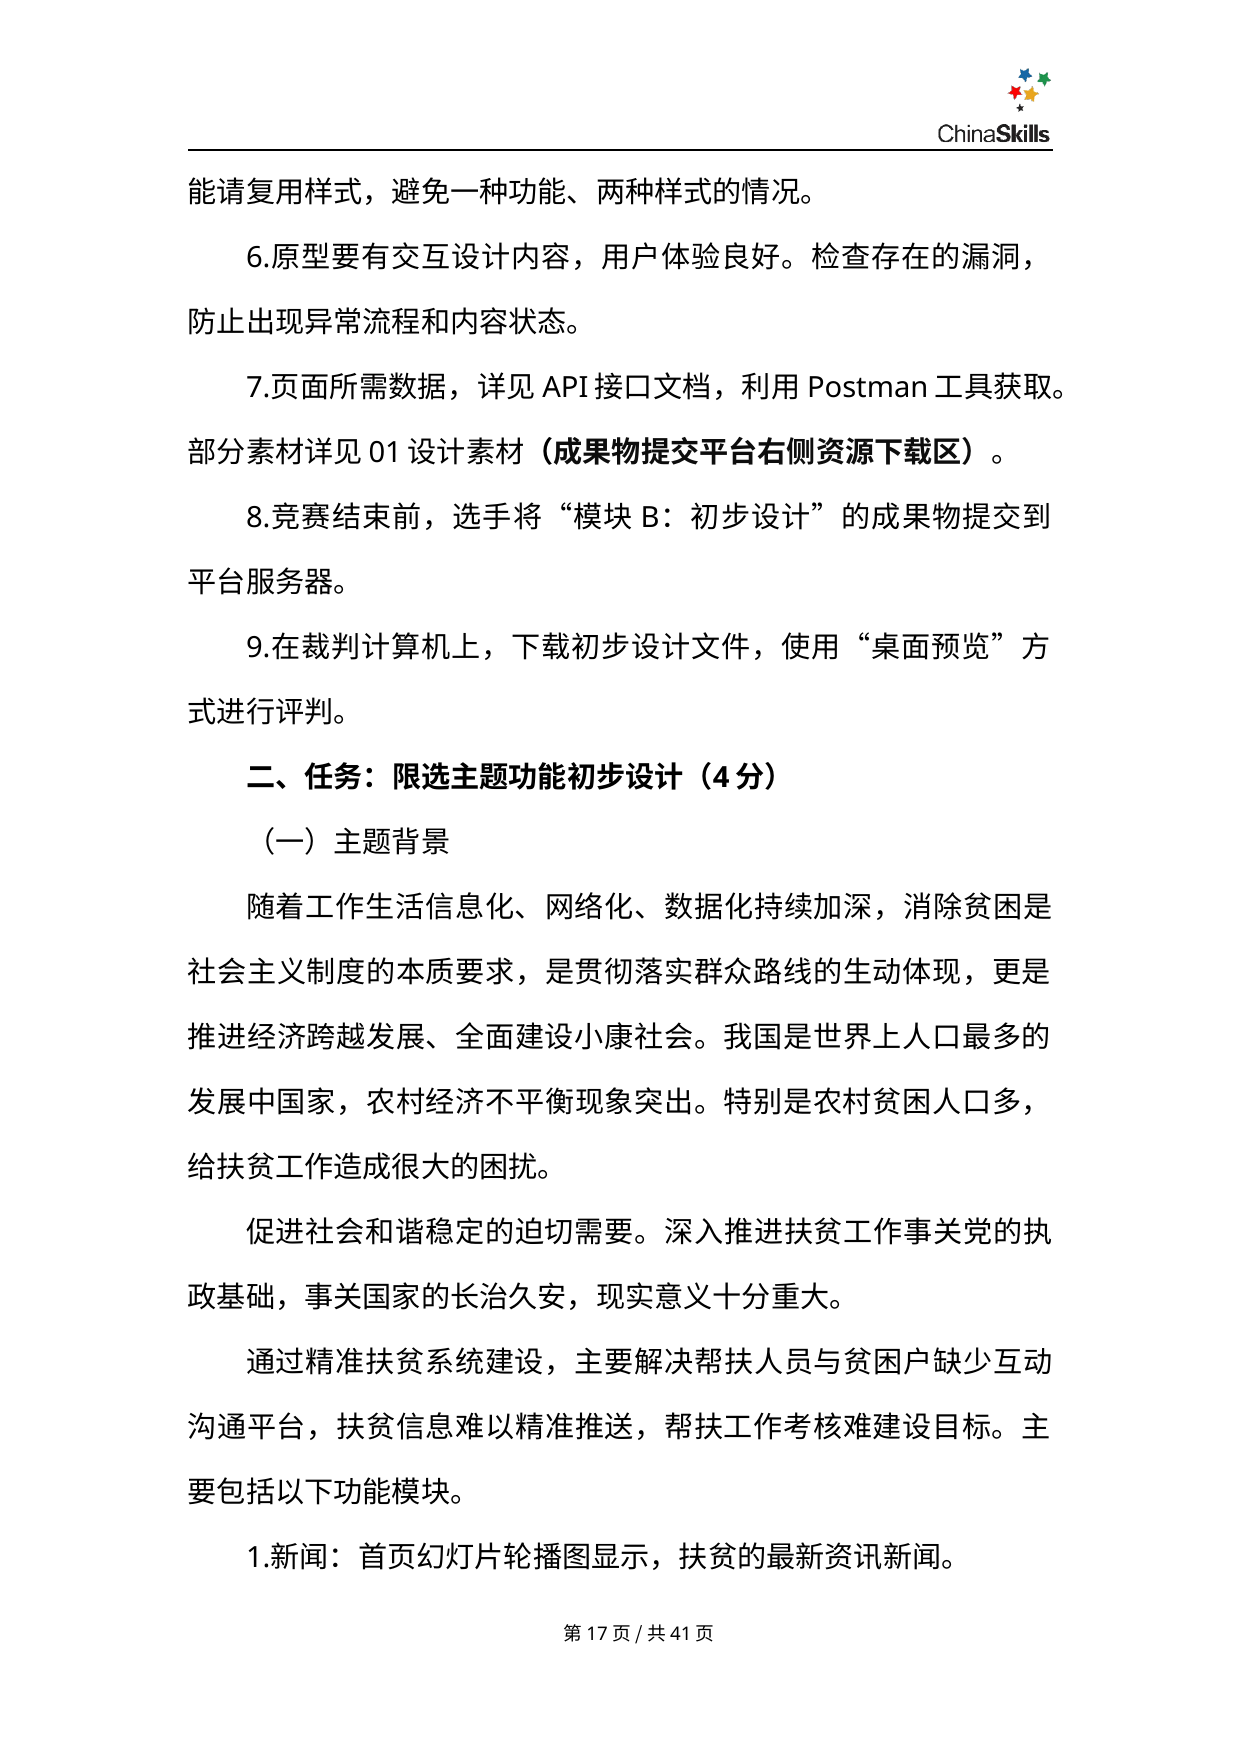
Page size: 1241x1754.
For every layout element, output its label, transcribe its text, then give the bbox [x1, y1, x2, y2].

subtitle 二、任务：限选主题功能初步设计（4分） [187, 742, 1053, 807]
text 促进社会和谐稳定的迫切需要。深入推进扶贫工作事关党的执政基础，事关国家的长治久安，现实意义十分重大。 [187, 1197, 1053, 1327]
text 1.新闻：首页幻灯片轮播图显示，扶贫的最新资讯新闻。 [187, 1522, 1053, 1587]
text 5.画板要对齐，界面版式布局合理、美观，内容完整；同样功能请复用样式，避免一种功能、两种样式的情况。 [187, 157, 1053, 222]
text 通过精准扶贫系统建设，主要解决帮扶人员与贫困户缺少互动沟通平台，扶贫信息难以精准推送，帮扶工作考核难建设目标。主要包括以下功能模块。 [187, 1327, 1053, 1522]
text 8.竞赛结束前，选手将“模块B：初步设计”的成果物提交到平台服务器。 [187, 482, 1053, 612]
text 9.在裁判计算机上，下载初步设计文件，使用“桌面预览”方式进行评判。 [187, 612, 1053, 742]
picture [936, 66, 1053, 144]
subtitle （一）主题背景 [187, 807, 1053, 872]
text 7.页面所需数据，详见API接口文档，利用Postman工具获取。部分素材详见01设计素材（成果物提交平台右侧资源下载区）。 [187, 352, 1053, 482]
text 6.原型要有交互设计内容，用户体验良好。检查存在的漏洞，防止出现异常流程和内容状态。 [187, 222, 1053, 352]
text 随着工作生活信息化、网络化、数据化持续加深，消除贫困是社会主义制度的本质要求，是贯彻落实群众路线的生动体现，更是推进经济跨越发展、全面建设小康社会。我国是世界上人口最多的发展中国家，农村经济不平衡现象突出。特别是农村贫困人口多，给扶贫工作造成很大的困扰。 [187, 872, 1053, 1197]
